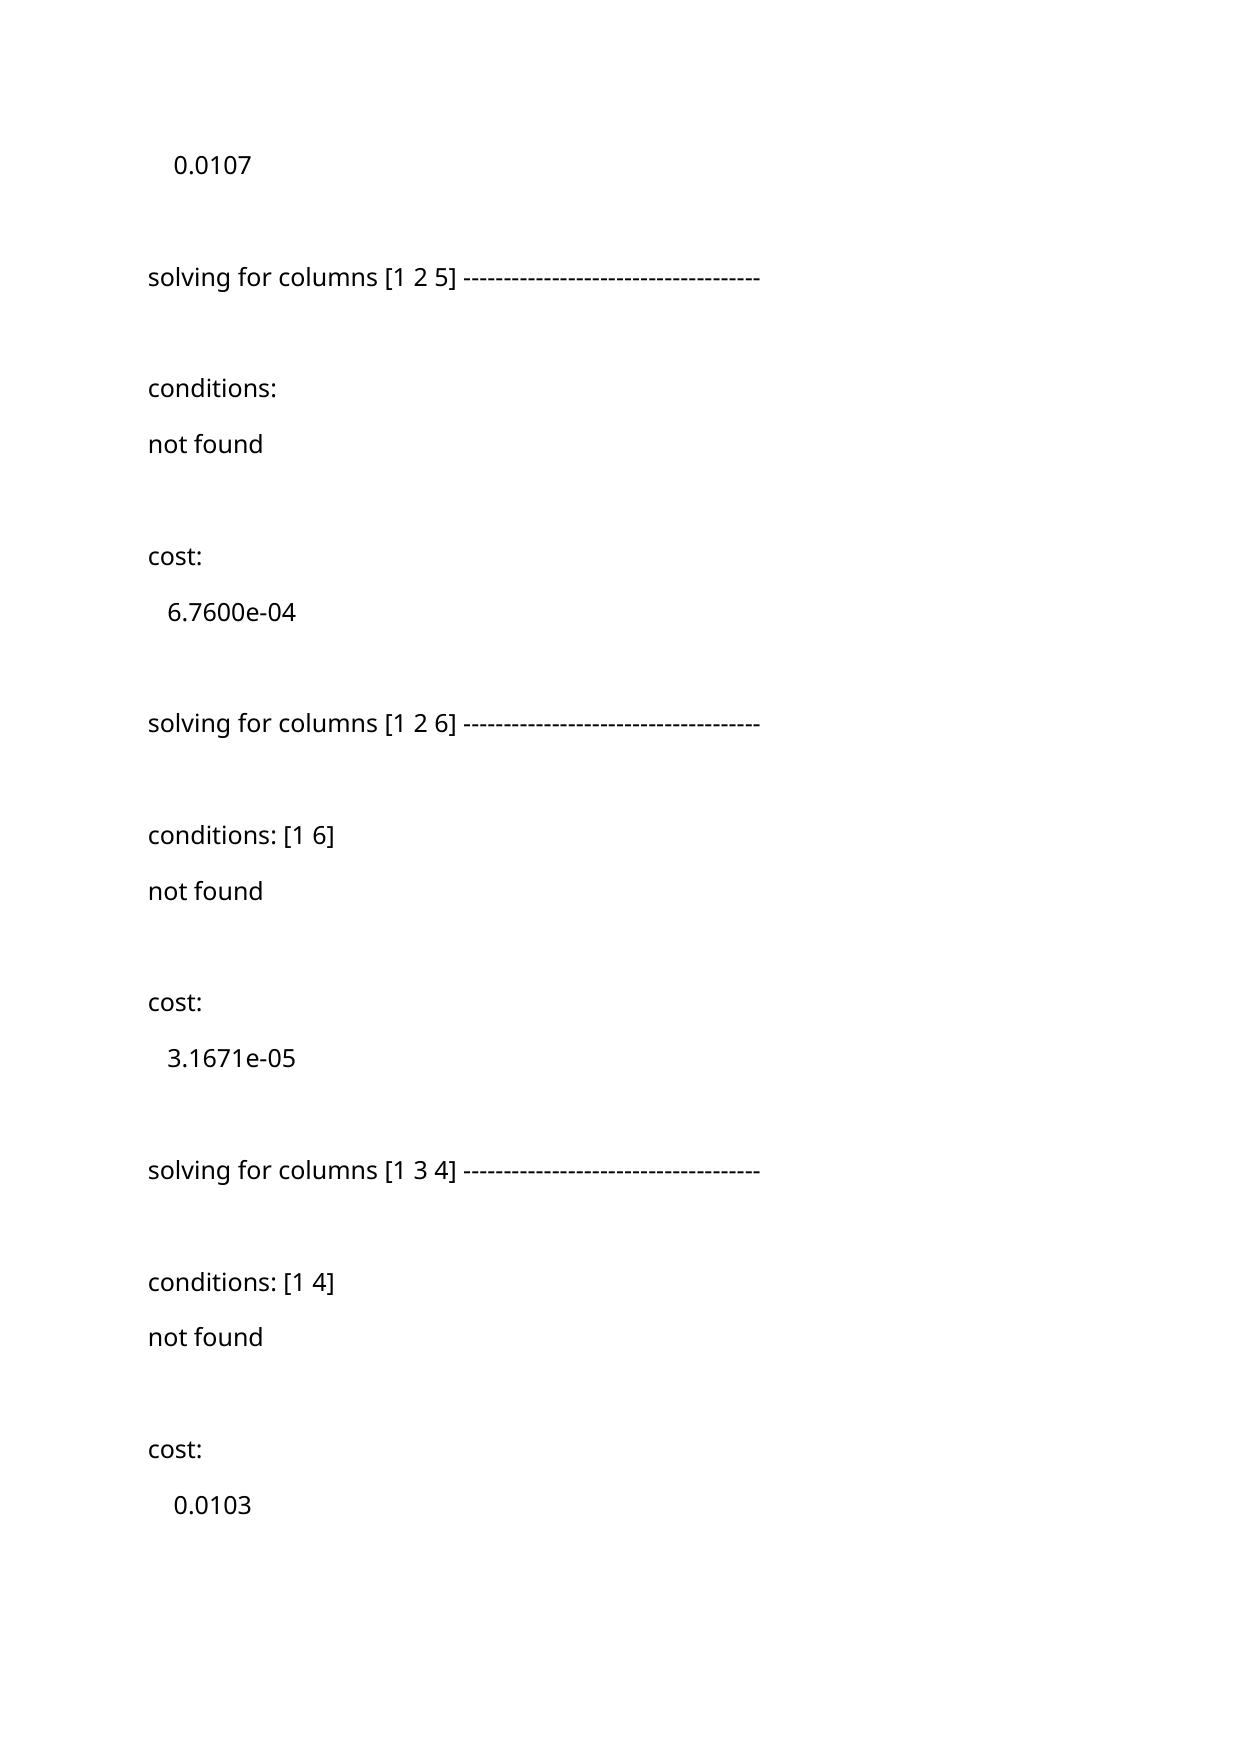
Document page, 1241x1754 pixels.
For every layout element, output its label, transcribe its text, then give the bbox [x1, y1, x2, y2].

text solving for columns [1 3 4] ------------------------------------- [148, 1153, 1093, 1187]
text cost: [148, 985, 1093, 1019]
text cost: [148, 538, 1093, 572]
text conditions: [148, 371, 1093, 405]
text not found [148, 1320, 1093, 1354]
text cost: [148, 1432, 1093, 1466]
text not found [148, 427, 1093, 461]
text 6.7600e-04 [148, 594, 1093, 628]
text not found [148, 873, 1093, 907]
text 0.0103 [148, 1488, 1093, 1522]
text conditions: [1 4] [148, 1264, 1093, 1298]
text solving for columns [1 2 6] ------------------------------------- [148, 706, 1093, 740]
text conditions: [1 6] [148, 818, 1093, 852]
text 3.1671e-05 [148, 1041, 1093, 1075]
text 0.0107 [148, 148, 1093, 182]
text solving for columns [1 2 5] ------------------------------------- [148, 259, 1093, 293]
